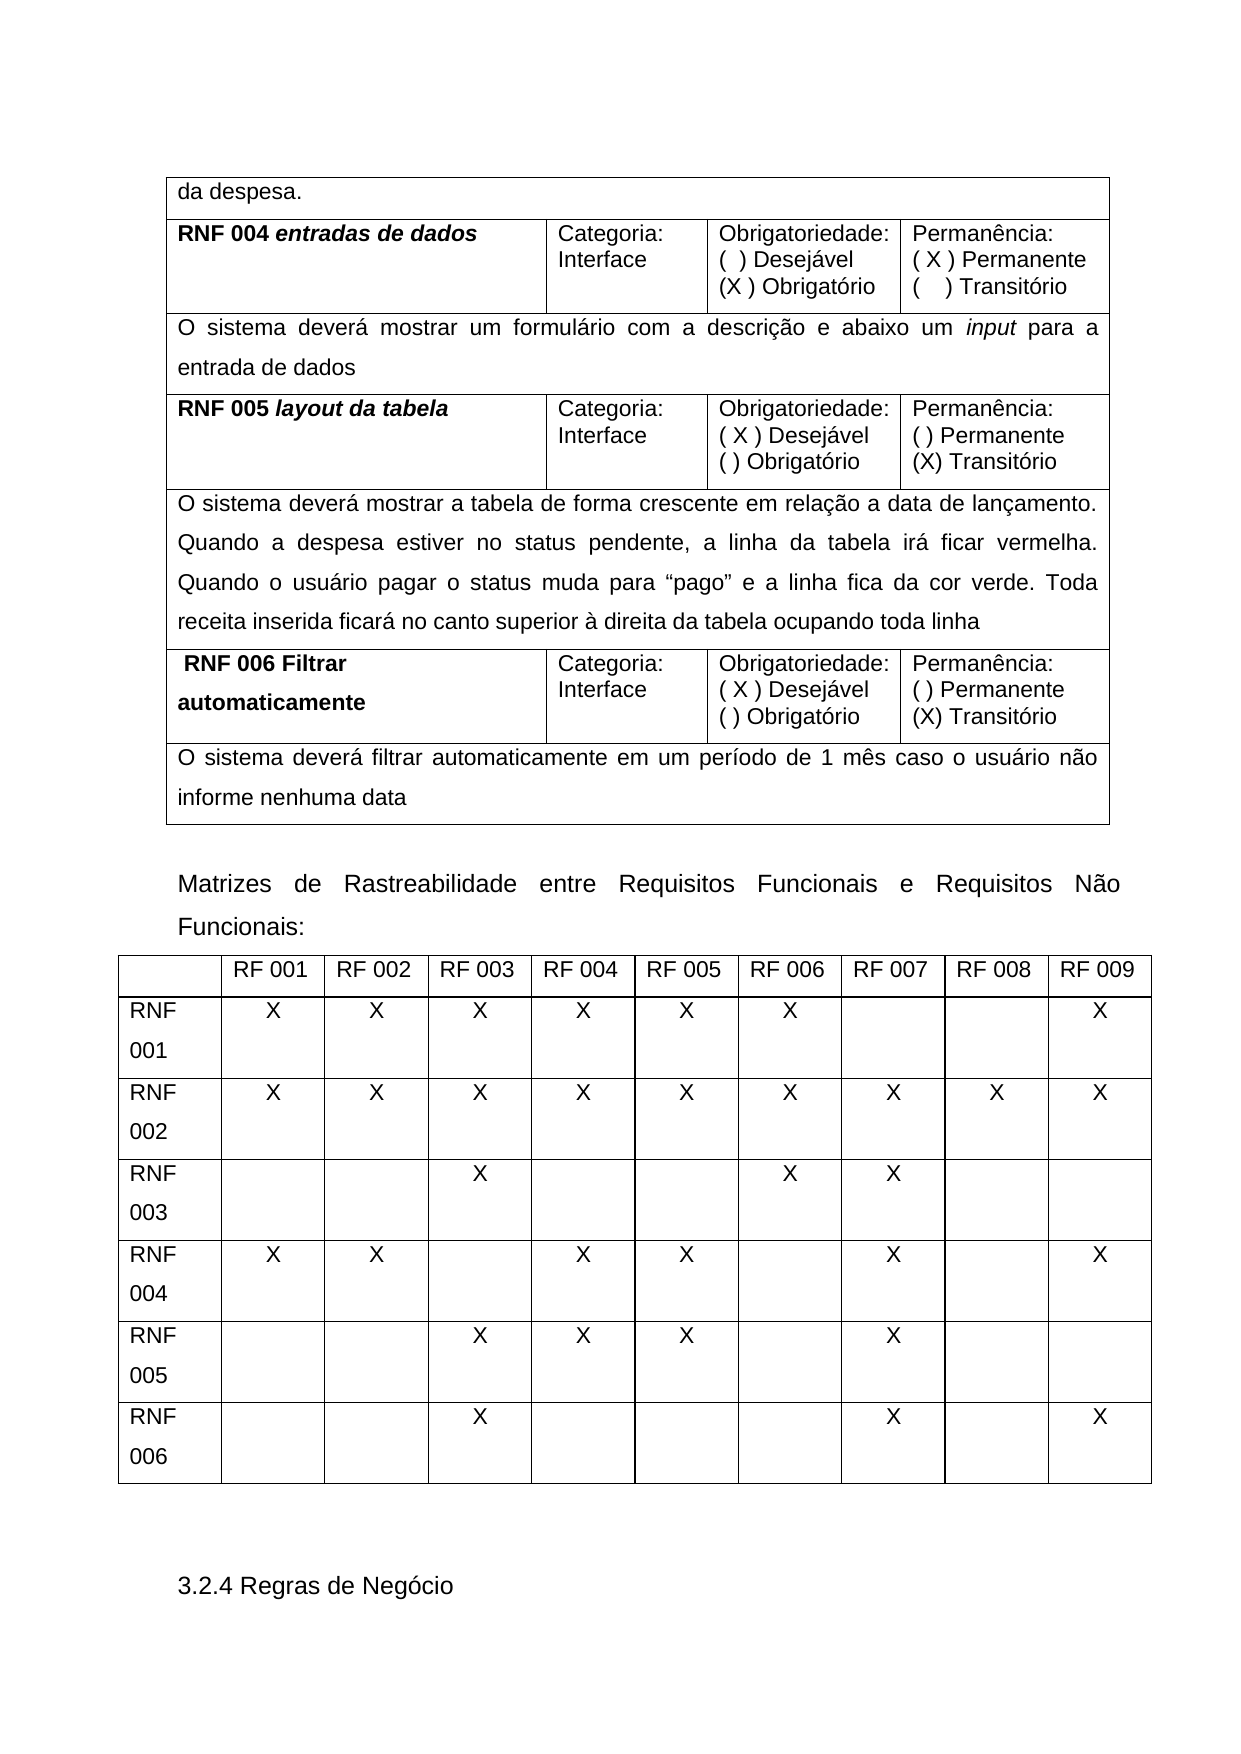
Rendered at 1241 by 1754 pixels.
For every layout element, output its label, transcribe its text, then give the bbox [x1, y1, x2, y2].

table_header RF 002 [325, 956, 428, 996]
table_cell O sistema deverá filtrar automaticamente em um período de 1 mês caso o usuário não informe nenhuma data [167, 744, 1109, 824]
table_cell X [1049, 1403, 1151, 1483]
table_cell [1049, 1160, 1151, 1240]
table_cell X [532, 1322, 634, 1402]
table_header RF 006 [739, 956, 841, 996]
table_cell [325, 1160, 428, 1240]
table_header [119, 956, 221, 996]
table_cell X [1049, 1079, 1151, 1159]
table_header RF 003 [429, 956, 531, 996]
table_cell Categoria: Interface [547, 650, 707, 743]
table_cell Obrigatoriedade: ( X ) Desejável ( ) Obrigatório [708, 395, 900, 489]
table_cell X [429, 1160, 531, 1240]
table_cell X [1049, 998, 1151, 1078]
table_header RF 008 [946, 956, 1048, 996]
table_cell X [636, 1241, 738, 1321]
table_header RF 007 [842, 956, 944, 996]
table_cell [1049, 1322, 1151, 1402]
table_cell RNF 002 [119, 1079, 221, 1159]
table_cell X [636, 998, 738, 1078]
table_cell RNF 005 [119, 1322, 221, 1402]
table_cell RNF 006 [119, 1403, 221, 1483]
table_cell Permanência: ( X ) Permanente ( ) Transitório [901, 220, 1109, 313]
table_cell [636, 1403, 738, 1483]
table_cell X [325, 1241, 428, 1321]
table_cell [325, 1322, 428, 1402]
table_header RF 009 [1049, 956, 1151, 996]
text Matrizes de Rastreabilidade entre Requisitos Funcionais e Requisitos Não Funcionais: [177, 868, 1122, 940]
table_cell [532, 1160, 634, 1240]
table_cell RNF 001 [119, 998, 221, 1078]
table_cell O sistema deverá mostrar a tabela de forma crescente em relação a data de lançamento. Quando a despesa estiver no status pendente, a linha da tabela irá ficar vermelha. Quando o usuário pagar o status muda para “pago” e a linha fica da cor verde. Toda receita inserida ficará no canto superior à direita da tabela ocupando toda linha [167, 490, 1109, 649]
table_cell X [842, 1322, 944, 1402]
table_cell X [842, 1160, 944, 1240]
table_cell RNF 006 Filtrar automaticamente [167, 650, 546, 743]
table_cell X [325, 998, 428, 1078]
table_header RF 001 [222, 956, 324, 996]
table_cell RNF 004 entradas de dados [167, 220, 546, 313]
table_cell X [842, 1241, 944, 1321]
table_cell X [532, 1079, 634, 1159]
table_cell [636, 1160, 738, 1240]
table_cell X [429, 1079, 531, 1159]
table_cell [739, 1403, 841, 1483]
table_cell X [636, 1079, 738, 1159]
table_cell X [842, 1403, 944, 1483]
table_cell [222, 1160, 324, 1240]
table_cell [946, 1403, 1048, 1483]
table_cell [325, 1403, 428, 1483]
table_cell Categoria: Interface [547, 220, 707, 313]
table_cell RNF 005 layout da tabela [167, 395, 546, 489]
text 3.2.4 Regras de Negócio [177, 1571, 1122, 1599]
table_cell X [636, 1322, 738, 1402]
table_cell RNF 004 [119, 1241, 221, 1321]
table_cell X [532, 1241, 634, 1321]
table_cell X [325, 1079, 428, 1159]
table_cell RNF 003 [119, 1160, 221, 1240]
table_cell [739, 1241, 841, 1321]
table_cell X [946, 1079, 1048, 1159]
table_cell [842, 998, 944, 1078]
table_cell Obrigatoriedade: ( X ) Desejável ( ) Obrigatório [708, 650, 900, 743]
table_cell X [222, 998, 324, 1078]
table_cell X [222, 1079, 324, 1159]
table_cell [946, 1241, 1048, 1321]
table_cell Categoria: Interface [547, 395, 707, 489]
table_cell [946, 1322, 1048, 1402]
table_cell X [1049, 1241, 1151, 1321]
table_cell Permanência: ( ) Permanente (X) Transitório [901, 650, 1109, 743]
table_cell X [429, 998, 531, 1078]
table_cell X [429, 1322, 531, 1402]
table_cell [532, 1403, 634, 1483]
table_cell [222, 1322, 324, 1402]
table_cell [946, 998, 1048, 1078]
table_cell X [739, 1160, 841, 1240]
table_cell X [842, 1079, 944, 1159]
table_header RF 004 [532, 956, 634, 996]
table_cell O sistema deverá mostrar um formulário com a descrição e abaixo um input para a entrada de dados [167, 314, 1109, 394]
table_cell [946, 1160, 1048, 1240]
table_cell [429, 1241, 531, 1321]
table_header RF 005 [636, 956, 738, 996]
table_cell X [429, 1403, 531, 1483]
table_cell X [739, 998, 841, 1078]
table_cell X [532, 998, 634, 1078]
table_cell Permanência: ( ) Permanente (X) Transitório [901, 395, 1109, 489]
table_cell X [739, 1079, 841, 1159]
table_cell [222, 1403, 324, 1483]
table_cell X [222, 1241, 324, 1321]
table_cell Obrigatoriedade: ( ) Desejável (X ) Obrigatório [708, 220, 900, 313]
table_cell [739, 1322, 841, 1402]
